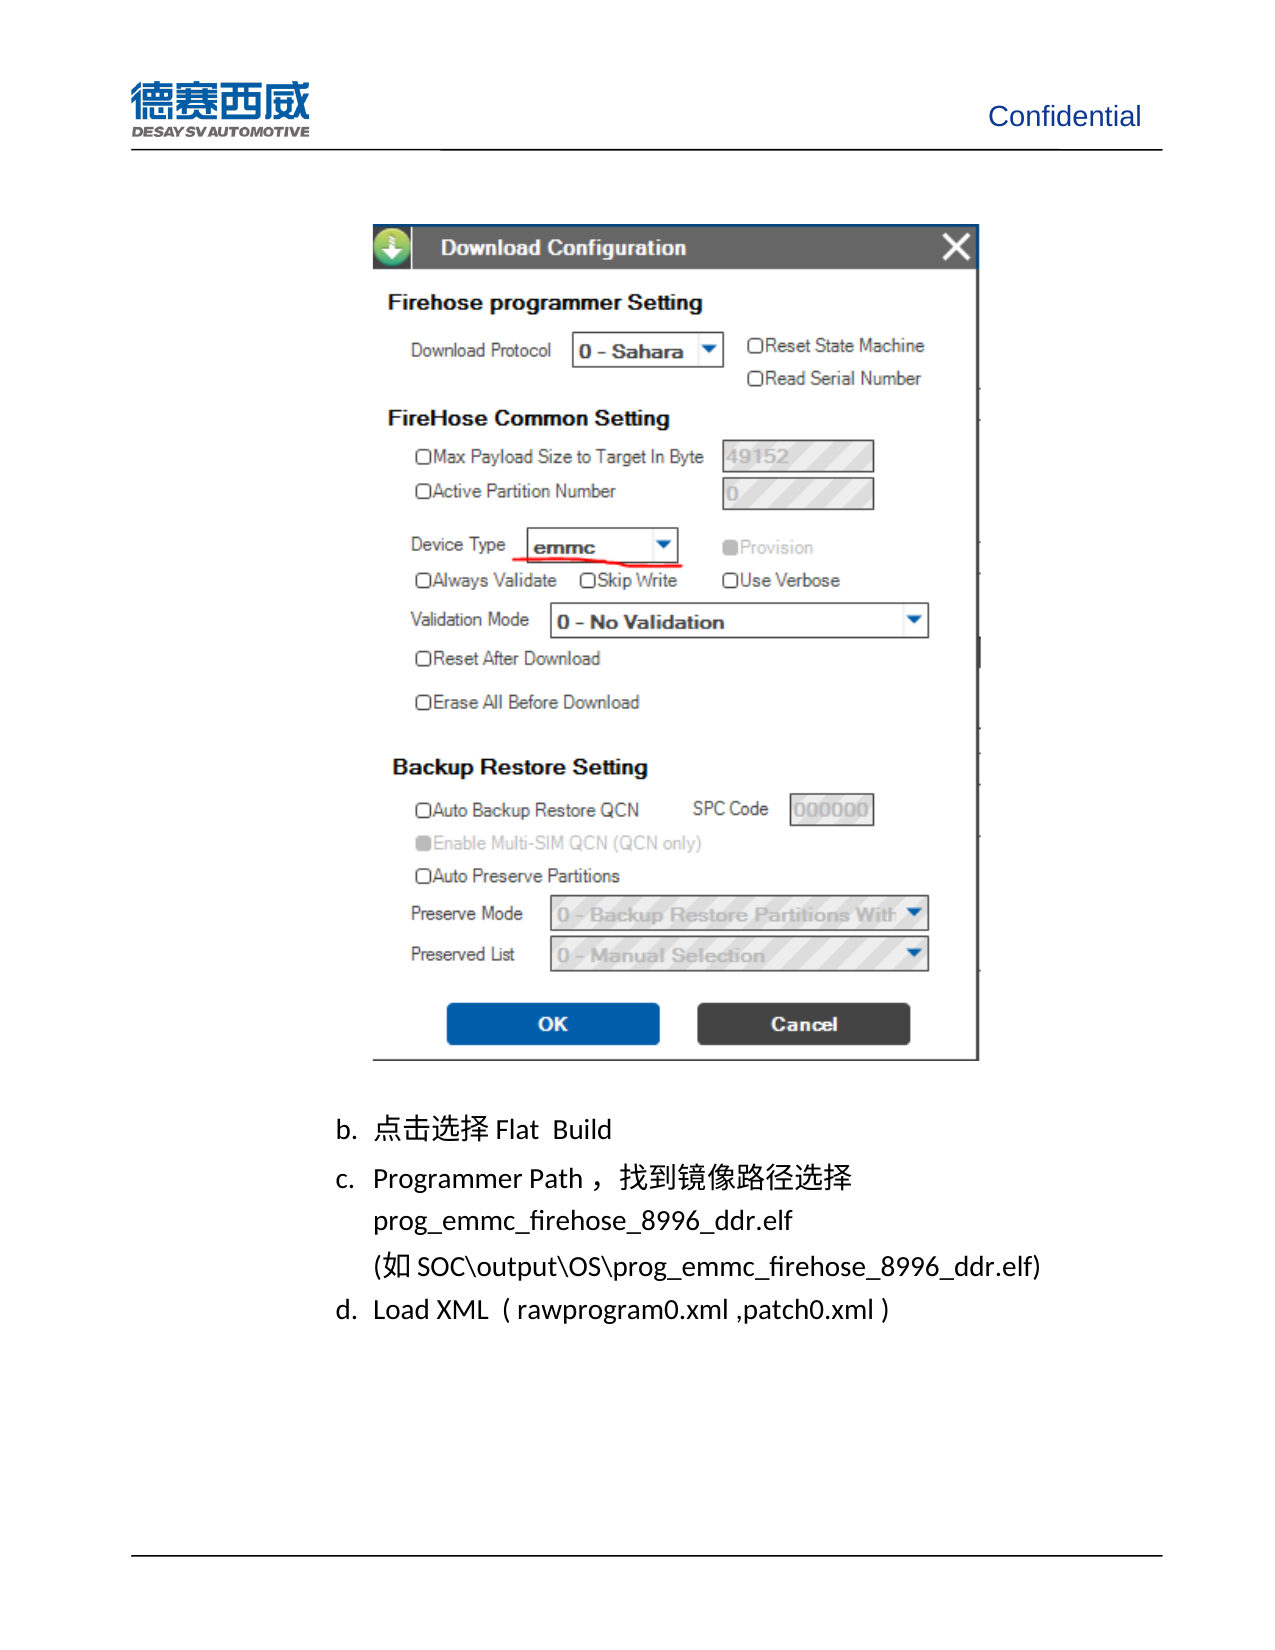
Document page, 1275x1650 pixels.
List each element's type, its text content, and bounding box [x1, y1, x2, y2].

list Programmer Path ，找到镜像路径选择prog_emmc_firehose_8996_ddr.elf [335, 1154, 1162, 1237]
picture [372, 224, 981, 1061]
picture [131, 81, 310, 137]
list (如SOC\output\OS\prog_emmc_firehose_8996_ddr.elf) [373, 1243, 1162, 1285]
list Load XML ( rawprogram0.xml ,patch0.xml ) [335, 1291, 1162, 1327]
list 点击选择Flat Build [335, 1106, 1162, 1148]
